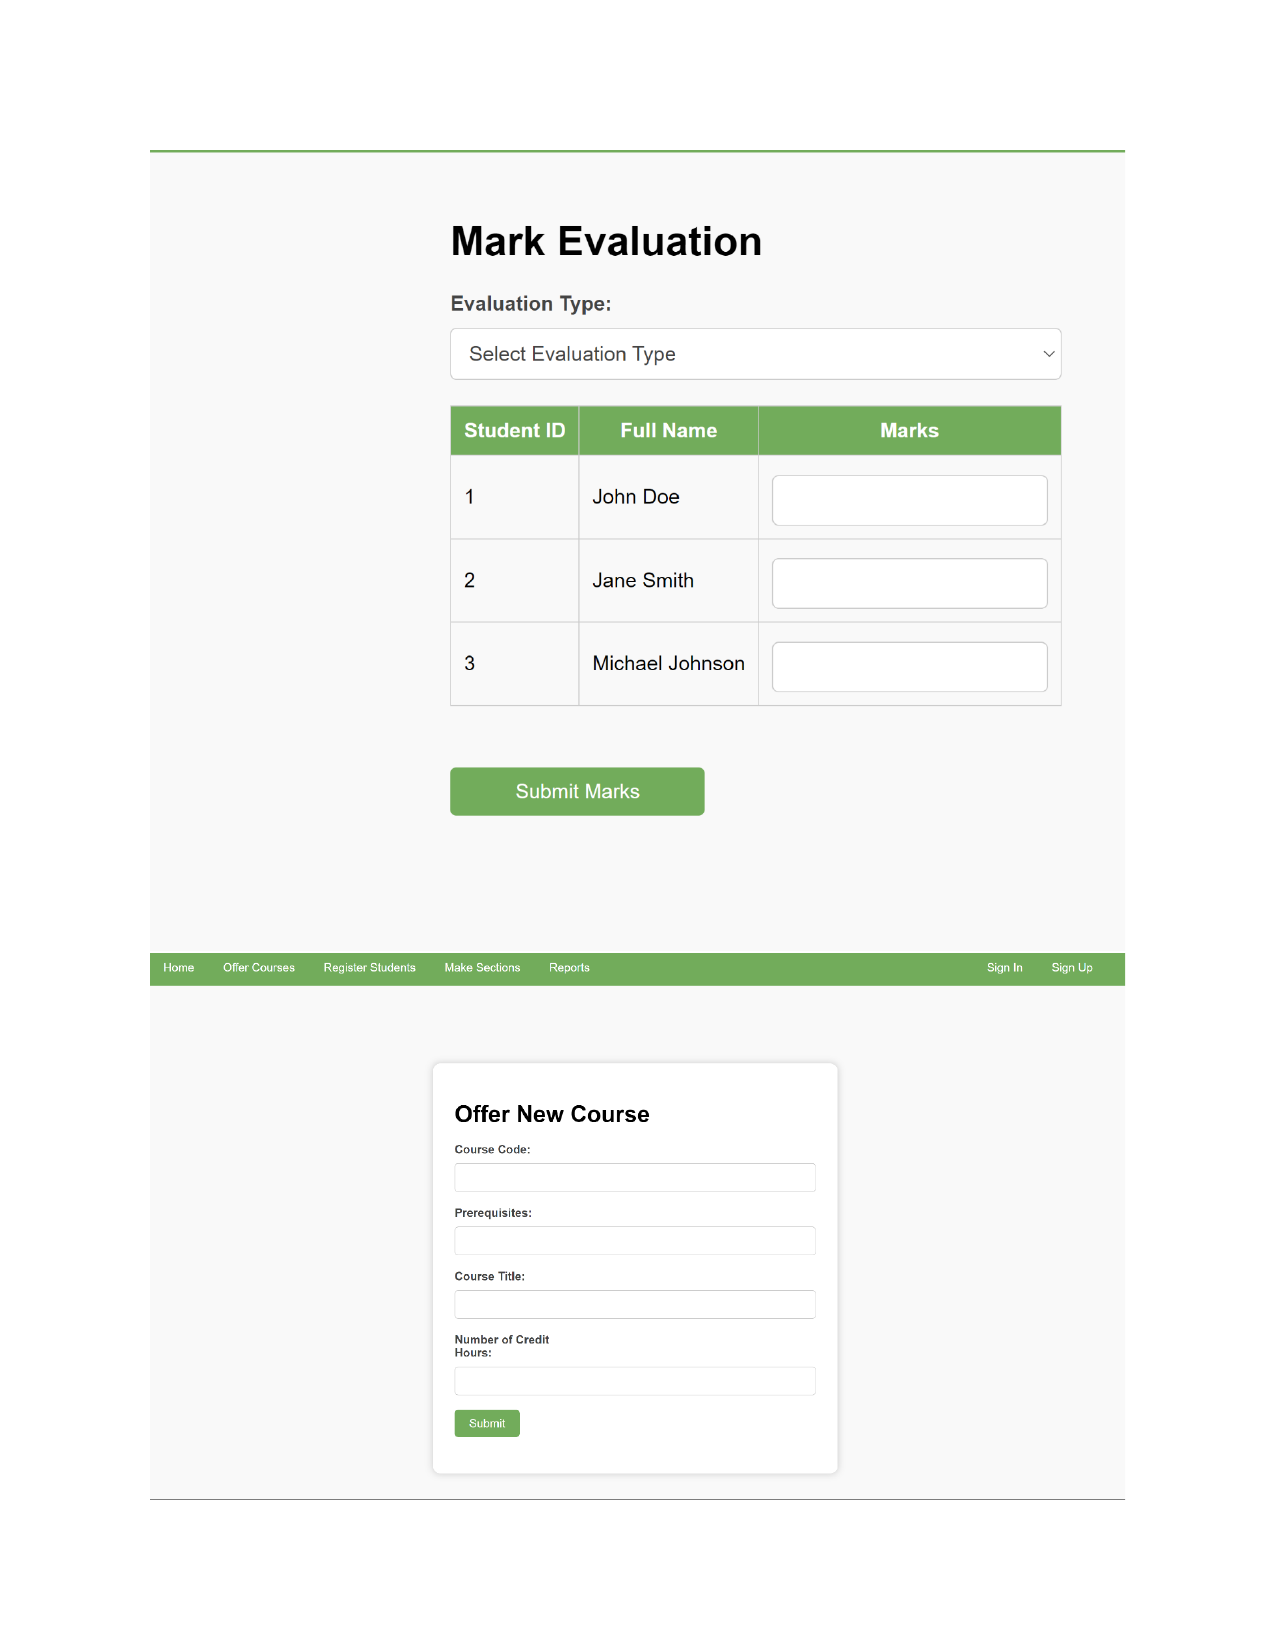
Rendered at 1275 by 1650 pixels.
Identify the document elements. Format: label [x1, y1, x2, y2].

picture [150, 953, 1125, 1500]
picture [150, 150, 1125, 951]
